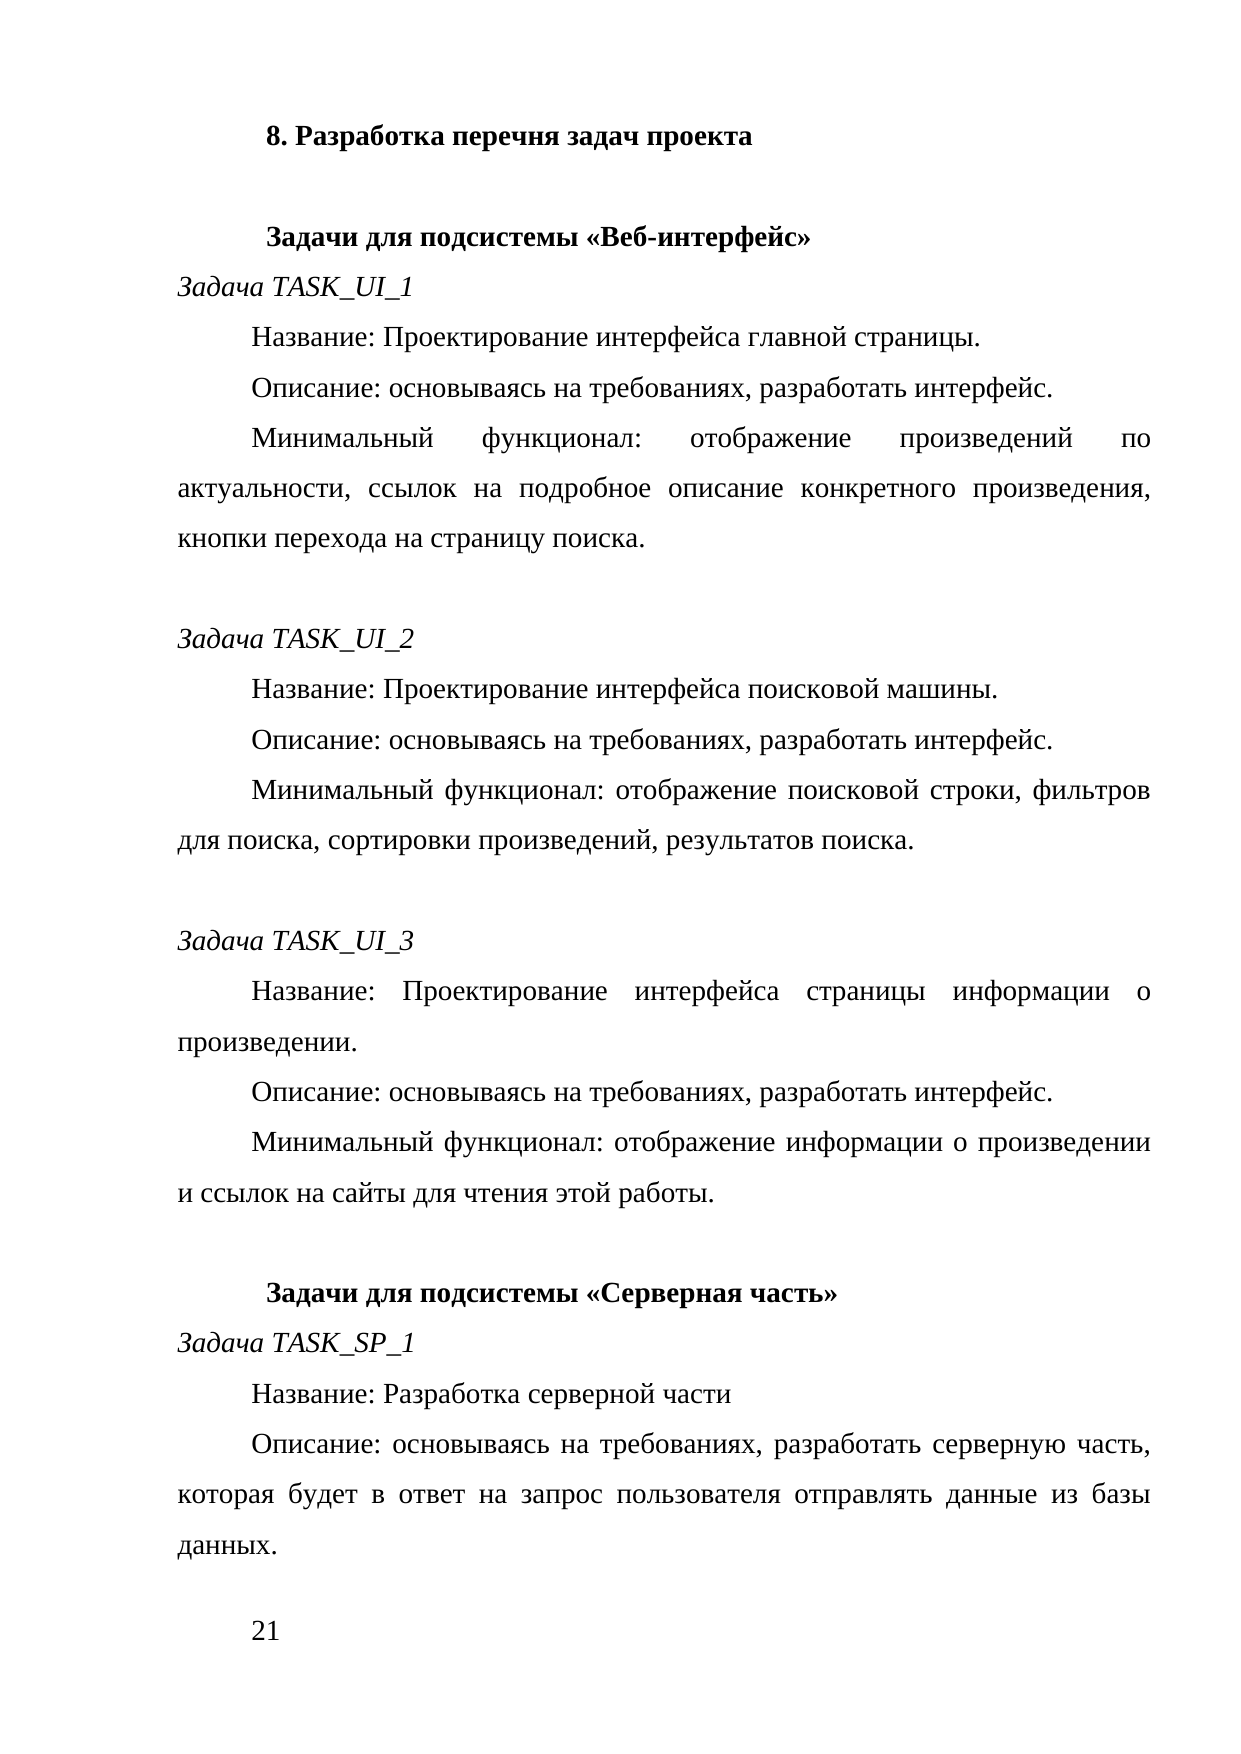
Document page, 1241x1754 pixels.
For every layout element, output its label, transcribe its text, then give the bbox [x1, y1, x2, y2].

subtitle 8. Разработка перечня задач проекта [177, 118, 1152, 152]
text Описание: основываясь на требованиях, разработать интерфейс. [177, 1074, 1152, 1108]
text Минимальный функционал: отображение произведений по актуальности, ссылок на подробное описание конкретного произведения, кнопки перехода на страницу поиска. [177, 420, 1152, 554]
text Описание: основываясь на требованиях, разработать серверную часть, которая будет в ответ на запрос пользователя отправлять данные из базы данных. [177, 1426, 1152, 1560]
text Название: Проектирование интерфейса поисковой машины. [177, 672, 1152, 705]
text Описание: основываясь на требованиях, разработать интерфейс. [177, 722, 1152, 755]
text Задачи для подсистемы «Веб-интерфейс» [177, 219, 1152, 252]
text Название: Проектирование интерфейса страницы информации о произведении. [177, 973, 1152, 1057]
text Название: Проектирование интерфейса главной страницы. [177, 319, 1152, 353]
text Минимальный функционал: отображение информации о произведении и ссылок на сайты для чтения этой работы. [177, 1124, 1152, 1208]
text Задача TASK_UI_3 [177, 923, 1152, 957]
text Минимальный функционал: отображение поисковой строки, фильтров для поиска, сортировки произведений, результатов поиска. [177, 772, 1152, 856]
text Задача TASK_SP_1 [177, 1326, 1152, 1359]
text Задача TASK_UI_1 [177, 269, 1152, 303]
text Задачи для подсистемы «Серверная часть» [177, 1275, 1152, 1309]
text Название: Разработка серверной части [177, 1376, 1152, 1409]
text Описание: основываясь на требованиях, разработать интерфейс. [177, 370, 1152, 403]
text Задача TASK_UI_2 [177, 621, 1152, 655]
